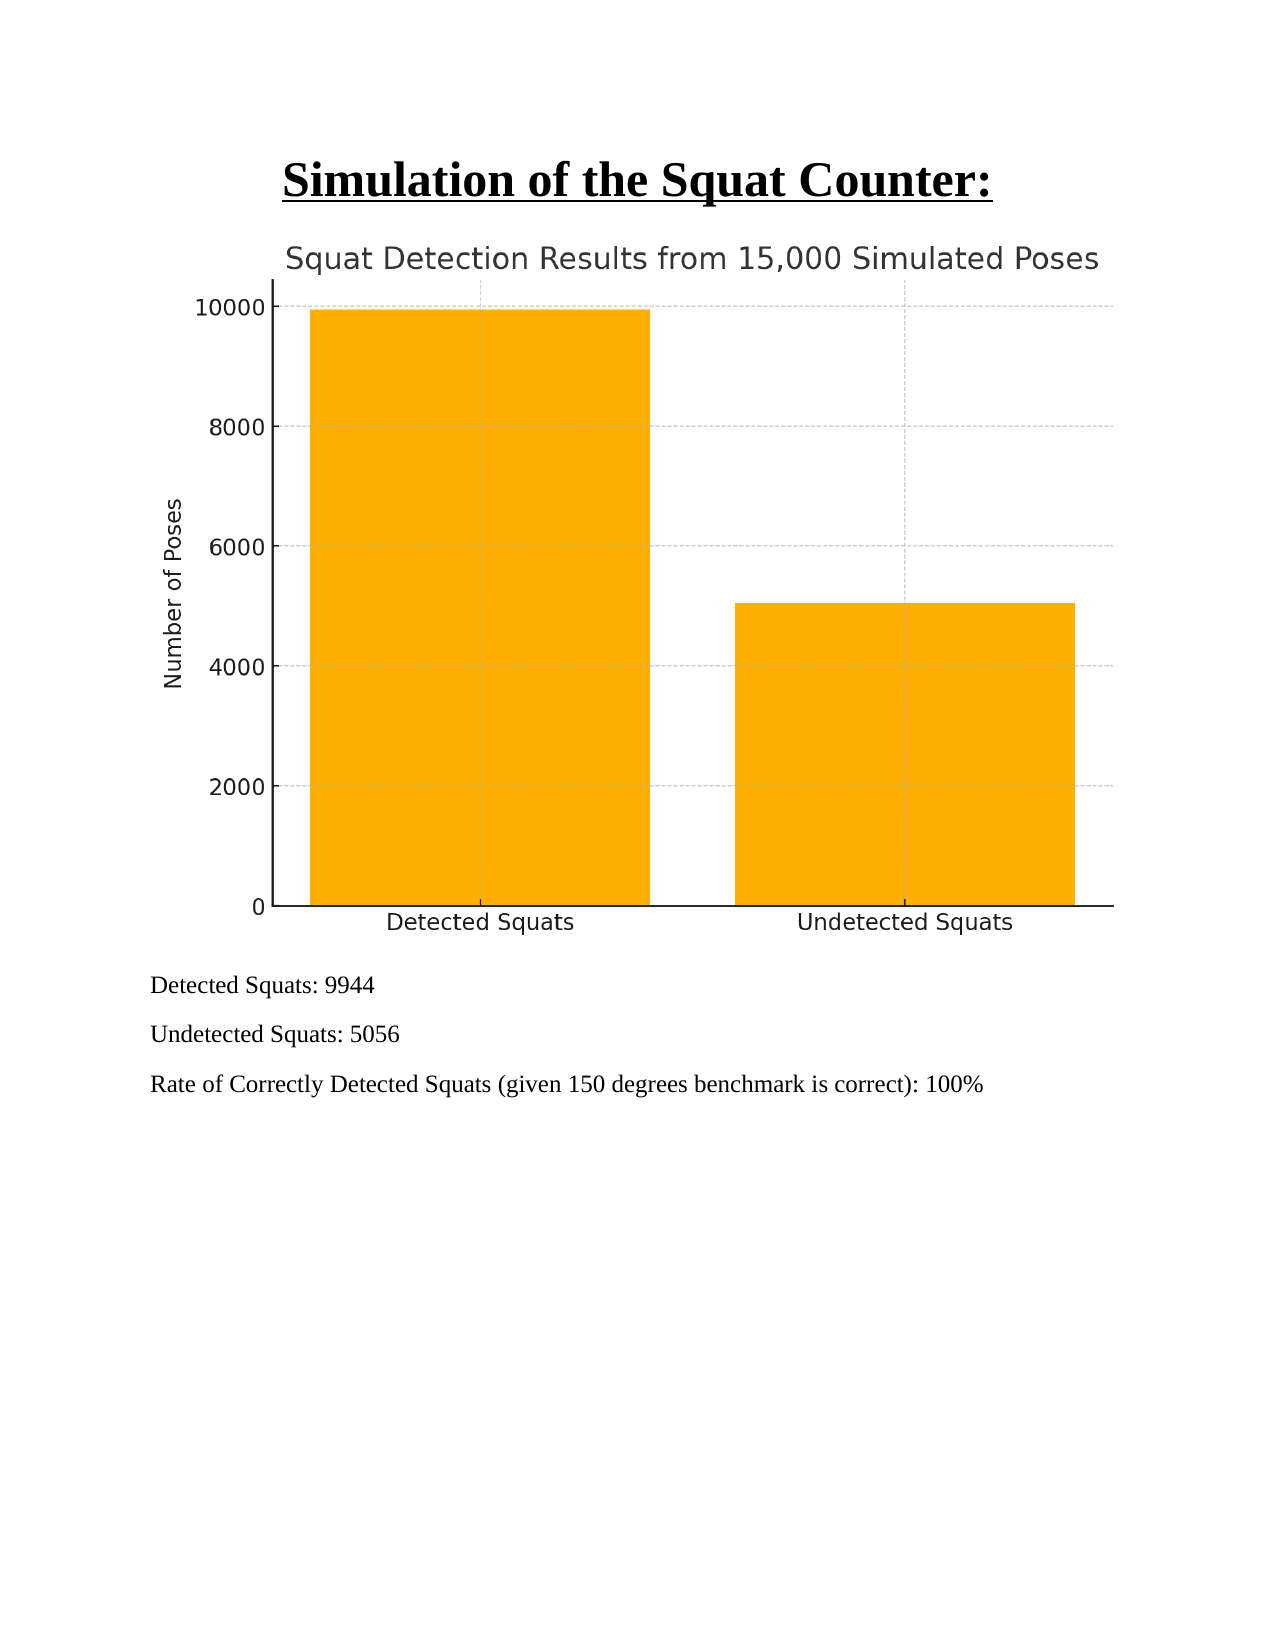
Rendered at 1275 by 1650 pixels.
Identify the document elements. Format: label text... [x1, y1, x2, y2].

text Detected Squats: 9944 [150, 970, 1125, 998]
text Undetected Squats: 5056 [150, 1019, 1125, 1048]
picture [150, 232, 1125, 948]
text Simulation of the Squat Counter: [150, 150, 1125, 207]
text Rate of Correctly Detected Squats (given 150 degrees benchmark is correct): 100% [150, 1069, 1125, 1098]
